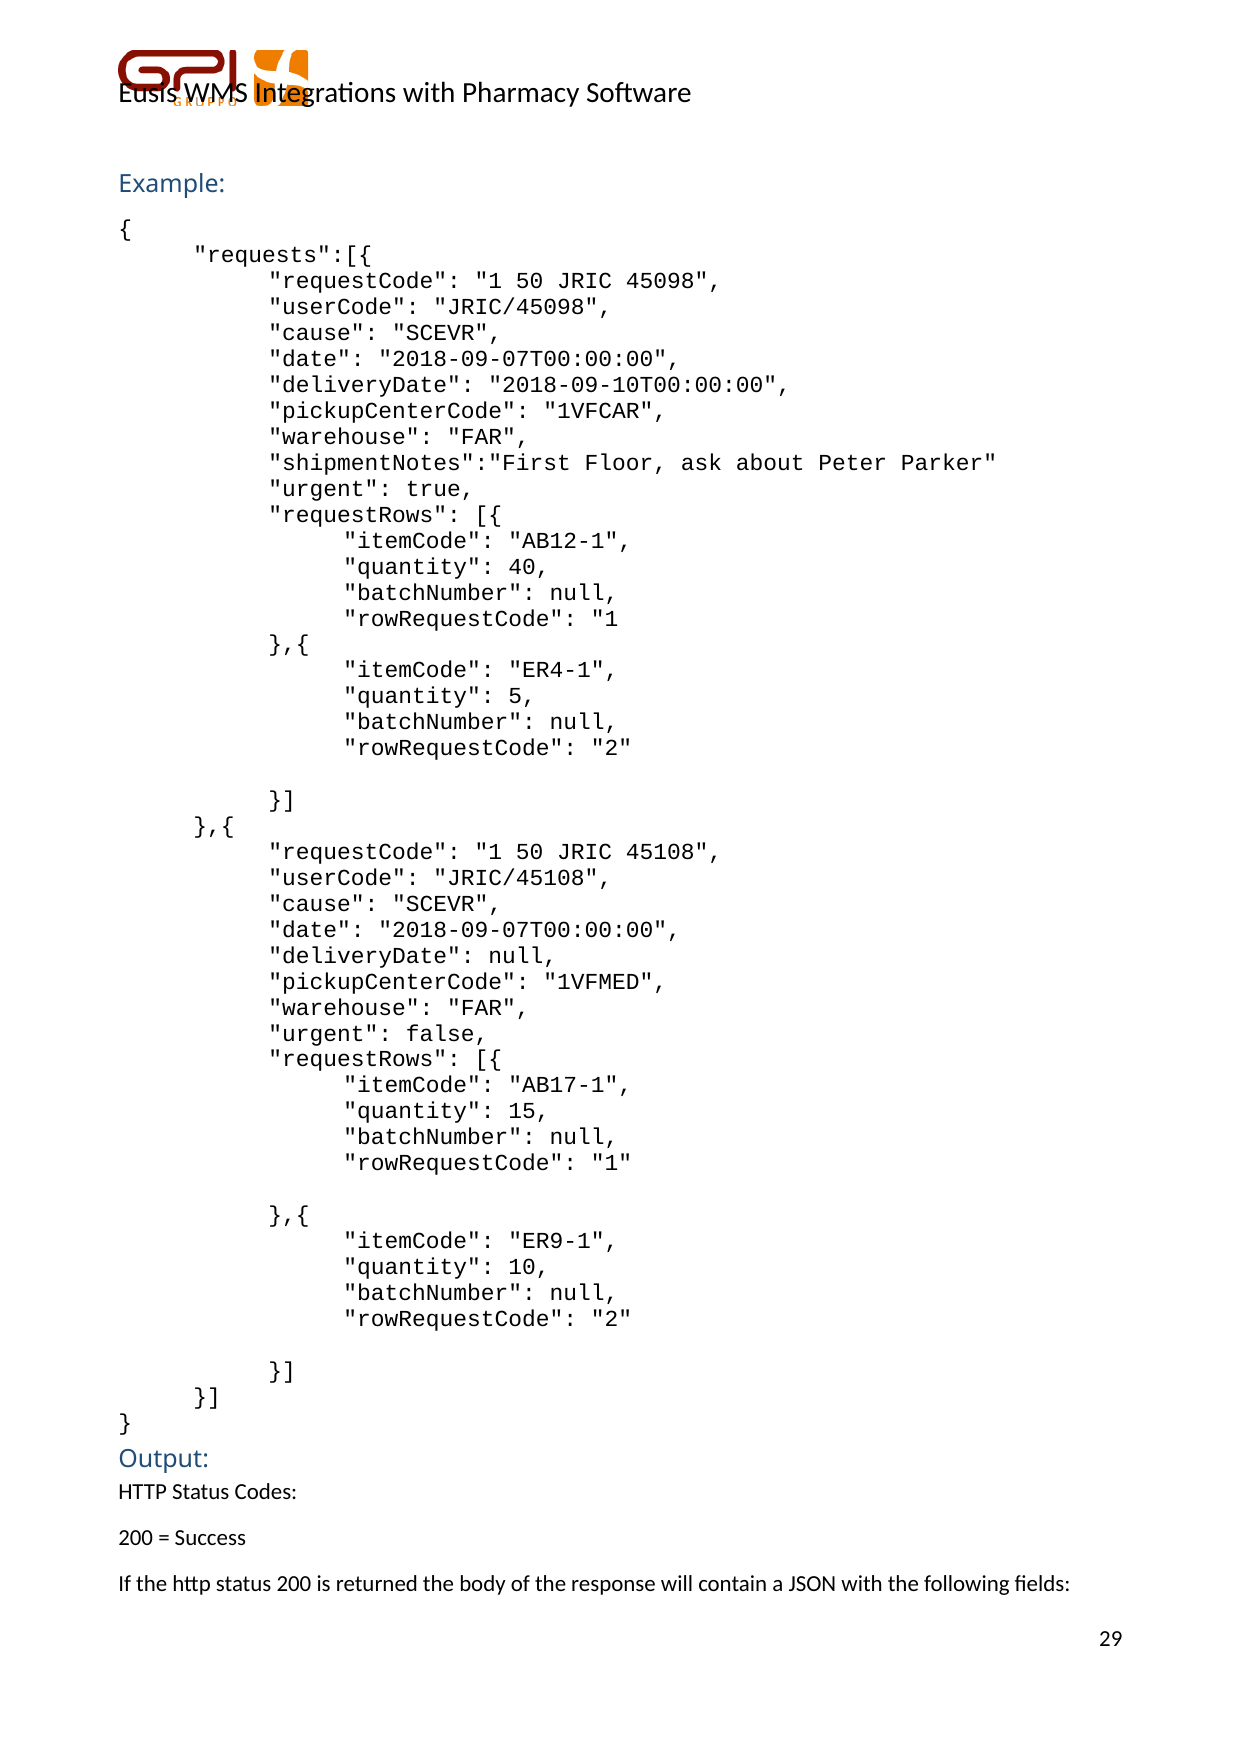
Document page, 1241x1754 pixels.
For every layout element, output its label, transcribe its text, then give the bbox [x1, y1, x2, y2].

picture [118, 50, 309, 106]
text HTTP Status Codes: [118, 1477, 1122, 1505]
text Example: [118, 165, 1122, 199]
text "cause": "SCEVR", [118, 322, 1122, 347]
text "warehouse": "FAR", [193, 996, 1122, 1022]
text "rowRequestCode": "2" [118, 1307, 1122, 1333]
text "quantity": 40, [118, 555, 1122, 581]
text } [118, 1411, 1122, 1437]
text "urgent": true, [118, 477, 1122, 503]
text "requests":[{ [118, 244, 1122, 270]
text "requestCode": "1 50 JRIC 45098", [118, 270, 1122, 296]
text "batchNumber": null, [118, 1281, 1122, 1307]
text "shipmentNotes":"First Floor, ask about Peter Parker" [193, 451, 1122, 477]
text "rowRequestCode": "1" [118, 1152, 1122, 1177]
text }] [118, 1385, 1122, 1411]
text "userCode": "JRIC/45098", [118, 296, 1122, 322]
text }] [118, 1359, 1122, 1385]
text "itemCode": "ER9-1", [118, 1229, 1122, 1255]
text "requestRows": [{ [118, 1048, 1122, 1074]
text "batchNumber": null, [118, 711, 1122, 737]
text "quantity": 5, [118, 685, 1122, 711]
text "urgent": false, [118, 1022, 1122, 1048]
text "itemCode": "AB17-1", [118, 1074, 1122, 1100]
text "deliveryDate": null, [193, 944, 1122, 970]
text "deliveryDate": "2018-09-10T00:00:00", [193, 373, 1122, 399]
text "date": "2018-09-07T00:00:00", [193, 918, 1122, 944]
text "pickupCenterCode": "1VFMED", [193, 970, 1122, 996]
text "rowRequestCode": "2" [118, 737, 1122, 762]
text "cause": "SCEVR", [118, 892, 1122, 918]
text "batchNumber": null, [118, 1126, 1122, 1152]
text "date": "2018-09-07T00:00:00", [193, 347, 1122, 373]
text "requestCode": "1 50 JRIC 45108", [118, 840, 1122, 866]
text 200 = Success [118, 1523, 1122, 1551]
text "quantity": 15, [118, 1100, 1122, 1126]
text "itemCode": "ER4-1", [118, 659, 1122, 685]
subtitle Output: [118, 1441, 1122, 1475]
text { [118, 218, 1122, 244]
text },{ [118, 814, 1122, 840]
text "quantity": 10, [118, 1255, 1122, 1281]
text }] [118, 788, 1122, 814]
text "userCode": "JRIC/45108", [118, 866, 1122, 892]
text "pickupCenterCode": "1VFCAR", [118, 399, 1122, 425]
text "requestRows": [{ [118, 503, 1122, 529]
text "itemCode": "AB12-1", [118, 529, 1122, 555]
text "rowRequestCode": "1 [118, 607, 1122, 633]
text If the http status 200 is returned the body of the response will contain a JSON with the following fields: [118, 1569, 1122, 1597]
text },{ [118, 1203, 1122, 1229]
text "warehouse": "FAR", [193, 425, 1122, 451]
text "batchNumber": null, [118, 581, 1122, 607]
text },{ [118, 633, 1122, 659]
